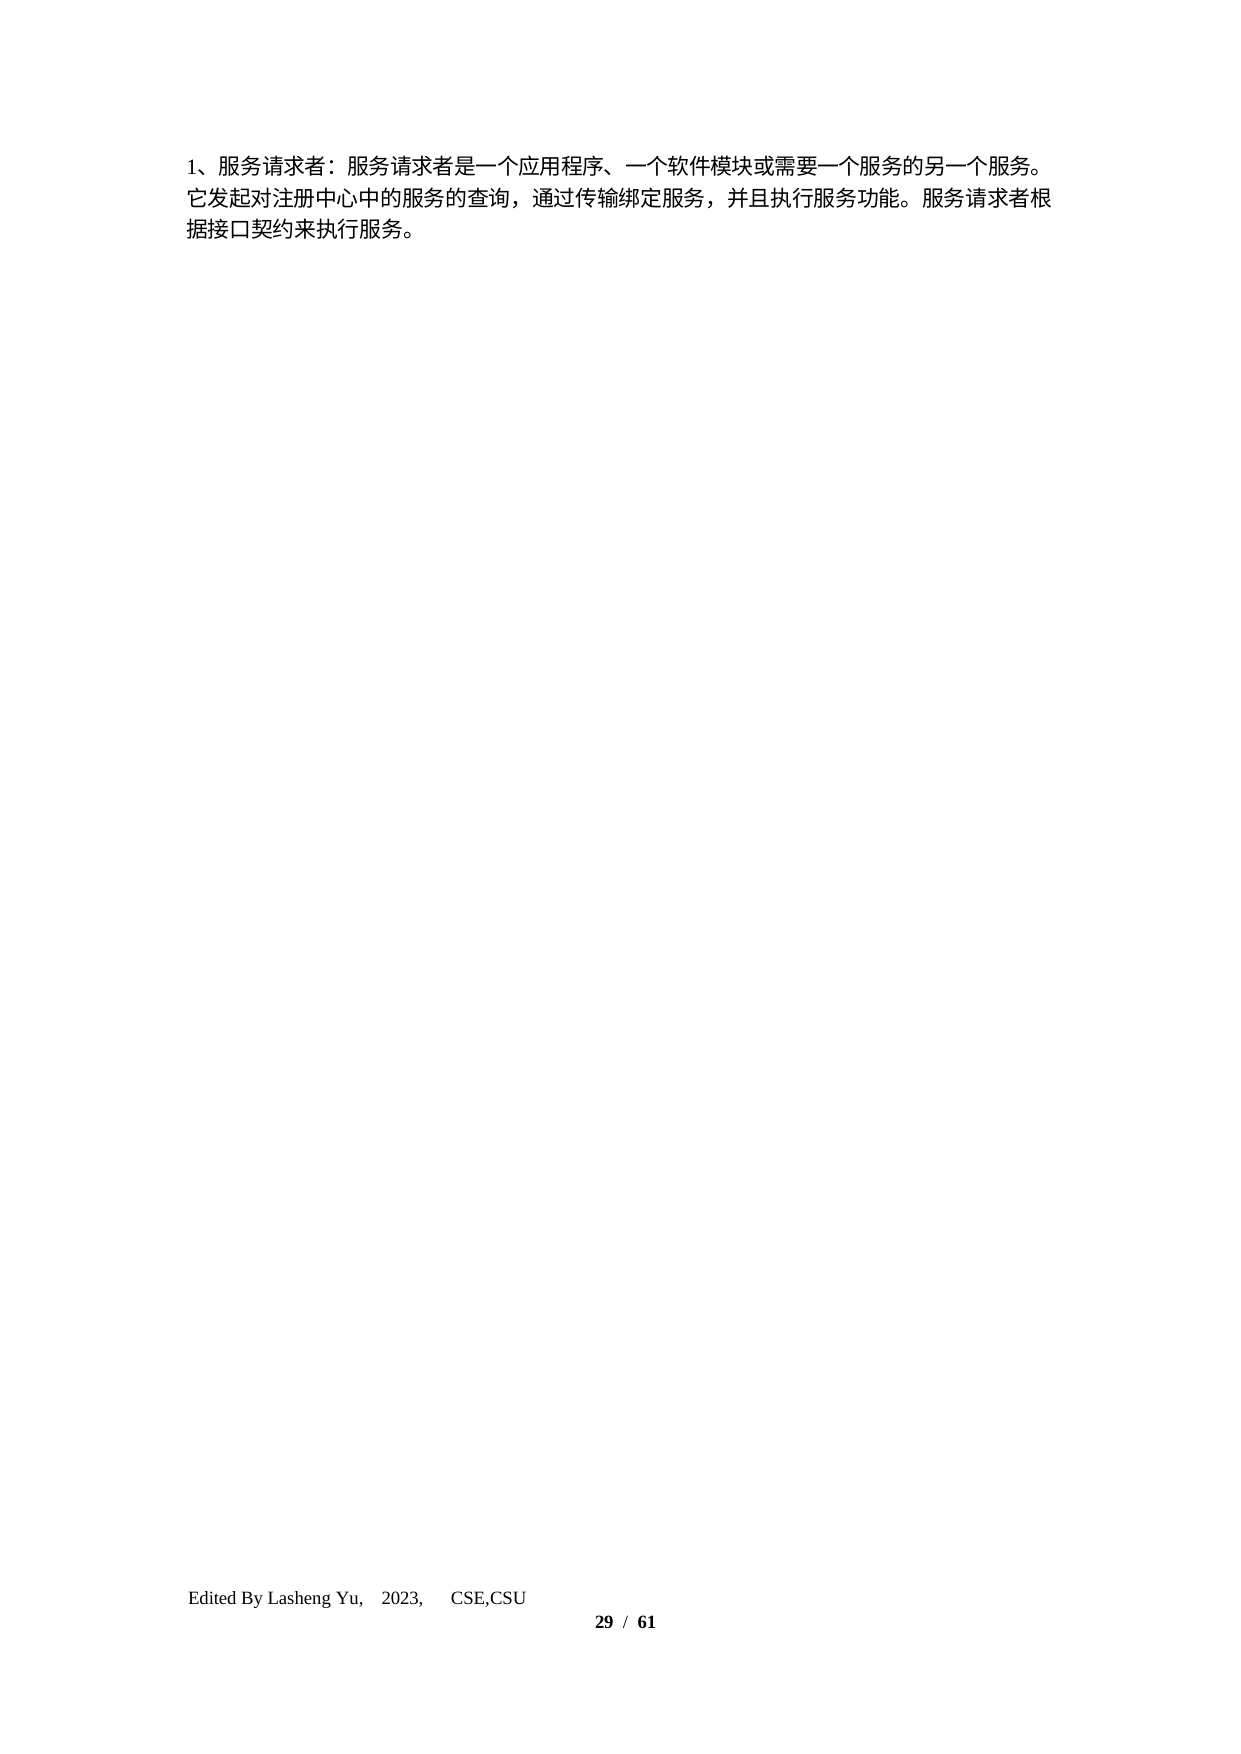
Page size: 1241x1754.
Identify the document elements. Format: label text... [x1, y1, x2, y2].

text 1、服务请求者：服务请求者是一个应用程序、一个软件模块或需要一个服务的另一个服务。 它发起对注册中心中的服务的查询，通过传输绑定服务，并且执行服务功能。服务请求者根 据接口契约来执行服务。 [186, 149, 1062, 244]
